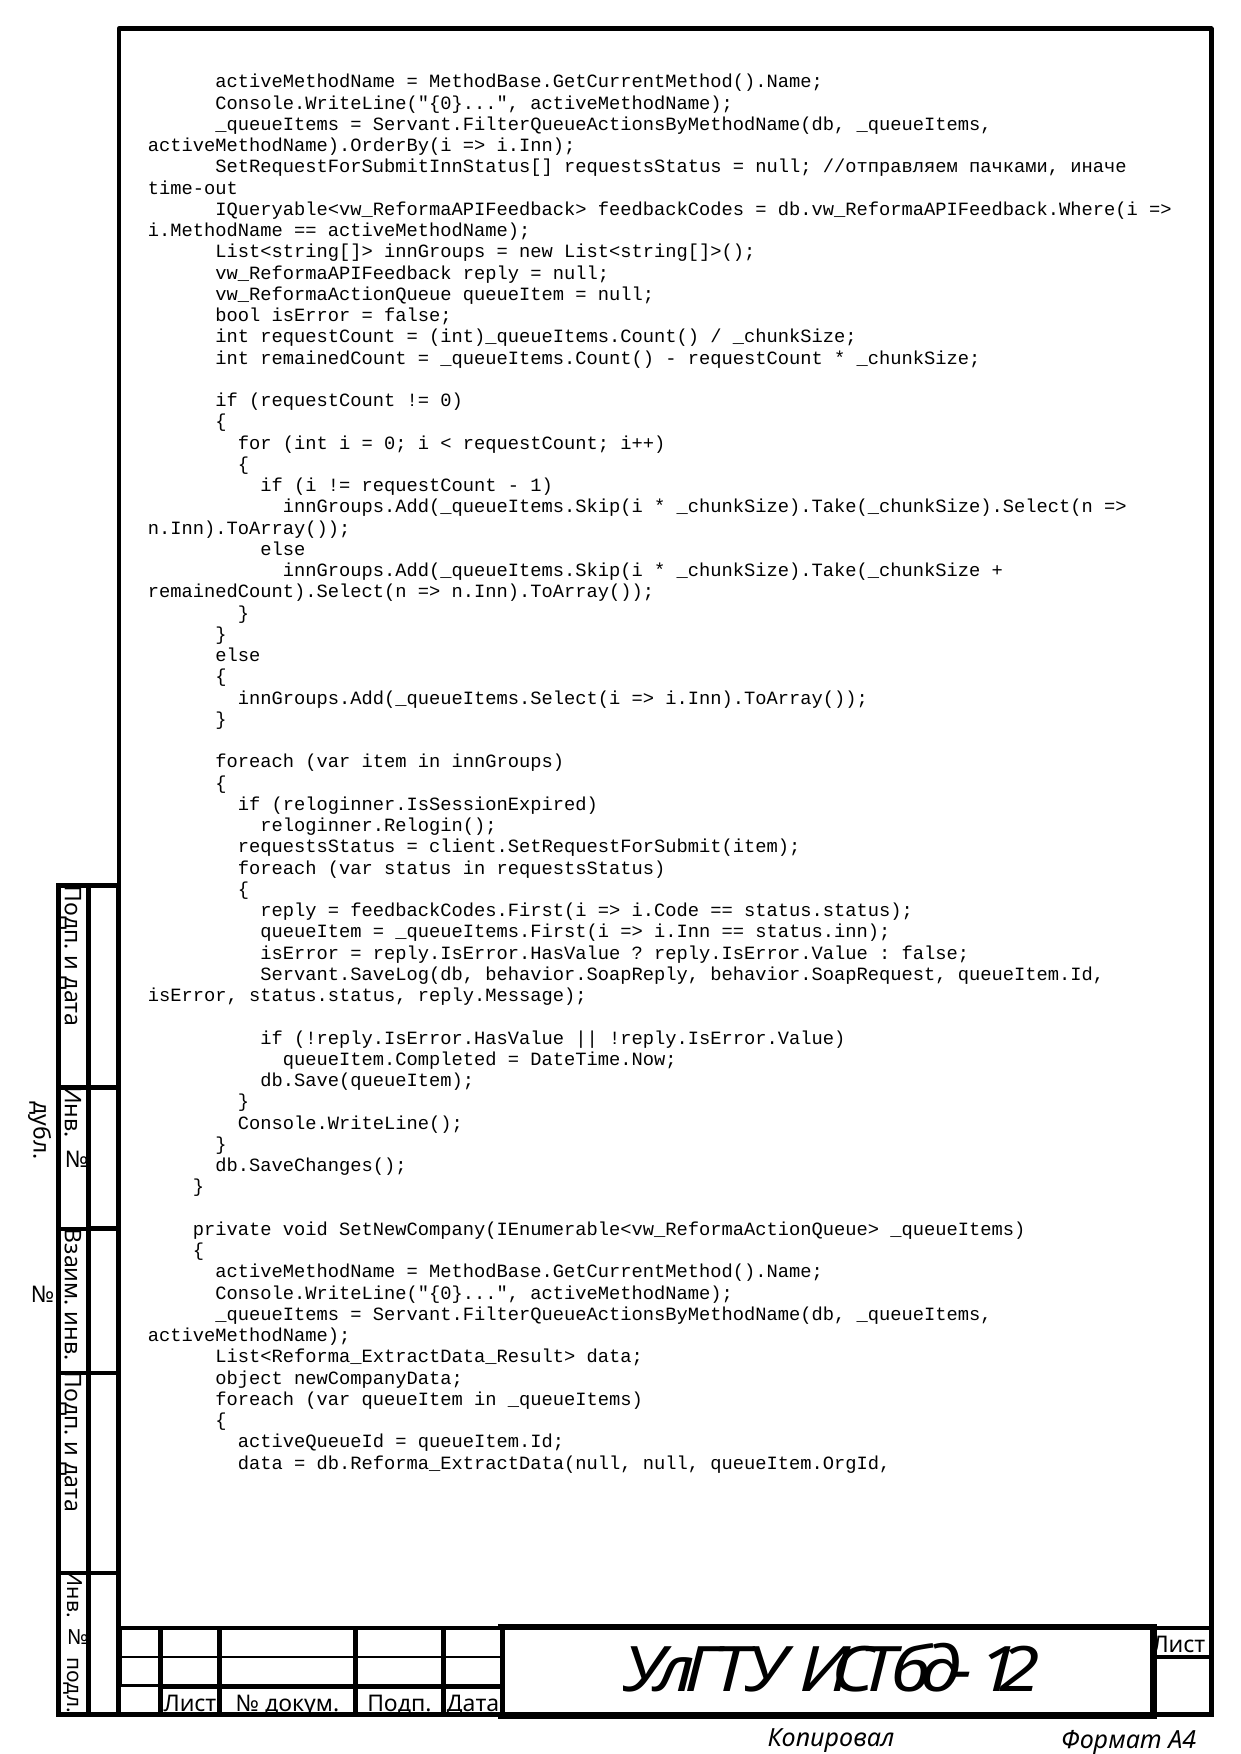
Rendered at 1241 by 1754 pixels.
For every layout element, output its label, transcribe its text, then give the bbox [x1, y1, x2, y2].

text Servant.SaveLog(db, behavior.SoapReply, behavior.SoapRequest, queueItem.Id, isError, status.status, reply.Message); [148, 965, 1181, 1007]
text _queueItems = Servant.FilterQueueActionsByMethodName(db, _queueItems, activeMethodName); [148, 1305, 1181, 1347]
text } [148, 1092, 1181, 1113]
text isError = reply.IsError.HasValue ? reply.IsError.Value : false; [148, 943, 1181, 965]
text { [148, 412, 1181, 433]
text List<Reforma_ExtractData_Result> data; [148, 1347, 1181, 1368]
text activeMethodName = MethodBase.GetCurrentMethod().Name; [148, 1262, 1181, 1283]
text { [148, 773, 1181, 795]
text innGroups.Add(_queueItems.Skip(i * _chunkSize).Take(_chunkSize).Select(n => n.Inn).ToArray()); [148, 497, 1181, 540]
text { [148, 880, 1181, 901]
text } [148, 603, 1181, 625]
text IQueryable<vw_ReformaAPIFeedback> feedbackCodes = db.vw_ReformaAPIFeedback.Where(i => i.MethodName == activeMethodName); [148, 200, 1181, 242]
text db.Save(queueItem); [148, 1071, 1181, 1092]
text { [148, 667, 1181, 688]
text vw_ReformaAPIFeedback reply = null; [148, 263, 1181, 285]
text { [148, 1411, 1181, 1432]
text SetRequestForSubmitInnStatus[] requestsStatus = null; //отправляем пачками, иначе time-out [148, 157, 1181, 200]
text queueItem.Completed = DateTime.Now; [148, 1050, 1181, 1071]
text object newCompanyData; [148, 1368, 1181, 1390]
text List<string[]> innGroups = new List<string[]>(); [148, 242, 1181, 263]
text requestsStatus = client.SetRequestForSubmit(item); [148, 837, 1181, 858]
text } [148, 1177, 1181, 1198]
text _queueItems = Servant.FilterQueueActionsByMethodName(db, _queueItems, activeMethodName).OrderBy(i => i.Inn); [148, 115, 1181, 157]
text bool isError = false; [148, 306, 1181, 327]
text foreach (var item in innGroups) [148, 752, 1181, 773]
text vw_ReformaActionQueue queueItem = null; [148, 285, 1181, 306]
text if (requestCount != 0) [148, 391, 1181, 412]
text if (i != requestCount - 1) [148, 476, 1181, 497]
text } [148, 1135, 1181, 1156]
text } [148, 710, 1181, 731]
text Console.WriteLine("{0}...", activeMethodName); [148, 93, 1181, 115]
text foreach (var queueItem in _queueItems) [148, 1390, 1181, 1411]
text int requestCount = (int)_queueItems.Count() / _chunkSize; [148, 327, 1181, 348]
text innGroups.Add(_queueItems.Select(i => i.Inn).ToArray()); [148, 688, 1181, 710]
text else [148, 540, 1181, 561]
text foreach (var status in requestsStatus) [148, 858, 1181, 880]
text Console.WriteLine("{0}...", activeMethodName); [148, 1283, 1181, 1305]
text reply = feedbackCodes.First(i => i.Code == status.status); [148, 901, 1181, 922]
text if (!reply.IsError.HasValue || !reply.IsError.Value) [148, 1028, 1181, 1050]
text { [148, 1241, 1181, 1262]
text reloginner.Relogin(); [148, 816, 1181, 837]
text activeMethodName = MethodBase.GetCurrentMethod().Name; [148, 72, 1181, 93]
text else [148, 646, 1181, 667]
text int remainedCount = _queueItems.Count() - requestCount * _chunkSize; [148, 348, 1181, 370]
text } [148, 625, 1181, 646]
text queueItem = _queueItems.First(i => i.Inn == status.inn); [148, 922, 1181, 943]
text data = db.Reforma_ExtractData(null, null, queueItem.OrgId, activeMethodName).ToList(); [148, 1453, 1181, 1475]
text innGroups.Add(_queueItems.Skip(i * _chunkSize).Take(_chunkSize + remainedCount).Select(n => n.Inn).ToArray()); [148, 561, 1181, 603]
text private void SetNewCompany(IEnumerable<vw_ReformaActionQueue> _queueItems) [148, 1220, 1181, 1241]
text for (int i = 0; i < requestCount; i++) [148, 433, 1181, 455]
text Console.WriteLine(); [148, 1113, 1181, 1135]
text db.SaveChanges(); [148, 1156, 1181, 1177]
text if (reloginner.IsSessionExpired) [148, 795, 1181, 816]
text { [148, 455, 1181, 476]
text activeQueueId = queueItem.Id; [148, 1432, 1181, 1453]
